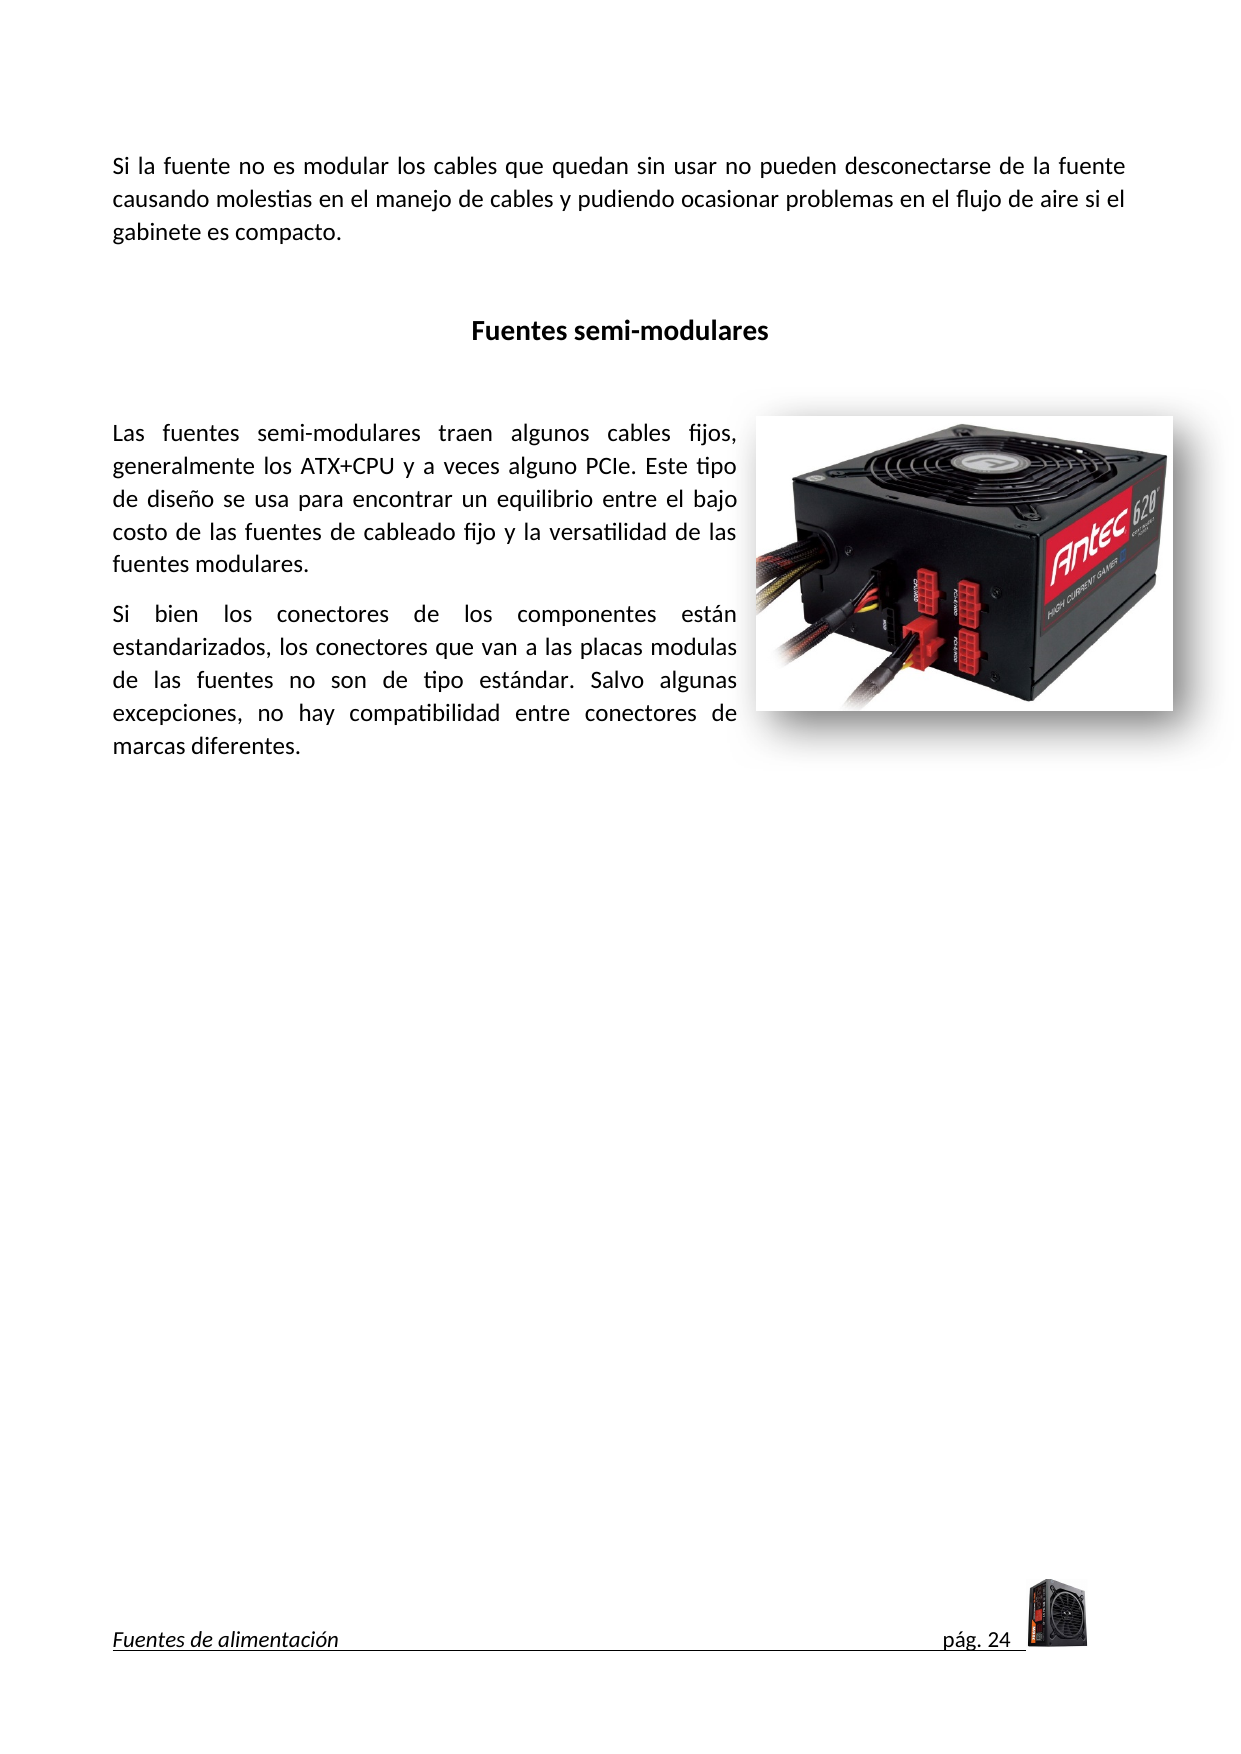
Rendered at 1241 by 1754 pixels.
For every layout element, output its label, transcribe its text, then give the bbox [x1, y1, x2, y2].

picture [756, 416, 1173, 711]
picture [1026, 1579, 1088, 1648]
text Las fuentes semi-modulares traen algunos cables fijos, generalmente los ATX+CPU y a veces alguno PCIe. Este tipo de diseño se usa para encontrar un equilibrio entre el bajo costo de las fuentes de cableado fijo y la versatilidad de las fuentes modulares. [112, 417, 755, 579]
text Fuentes semi-modulares [112, 312, 1128, 348]
text Si bien los conectores de los componentes están estandarizados, los conectores que van a las placas modulas de las fuentes no son de tipo estándar. Salvo algunas excepciones, no hay compatibilidad entre conectores de marcas diferentes. [112, 598, 814, 760]
text Si la fuente no es modular los cables que quedan sin usar no pueden desconectarse de la fuente causando molestias en el manejo de cables y pudiendo ocasionar problemas en el flujo de aire si el gabinete es compacto. [112, 150, 1128, 246]
